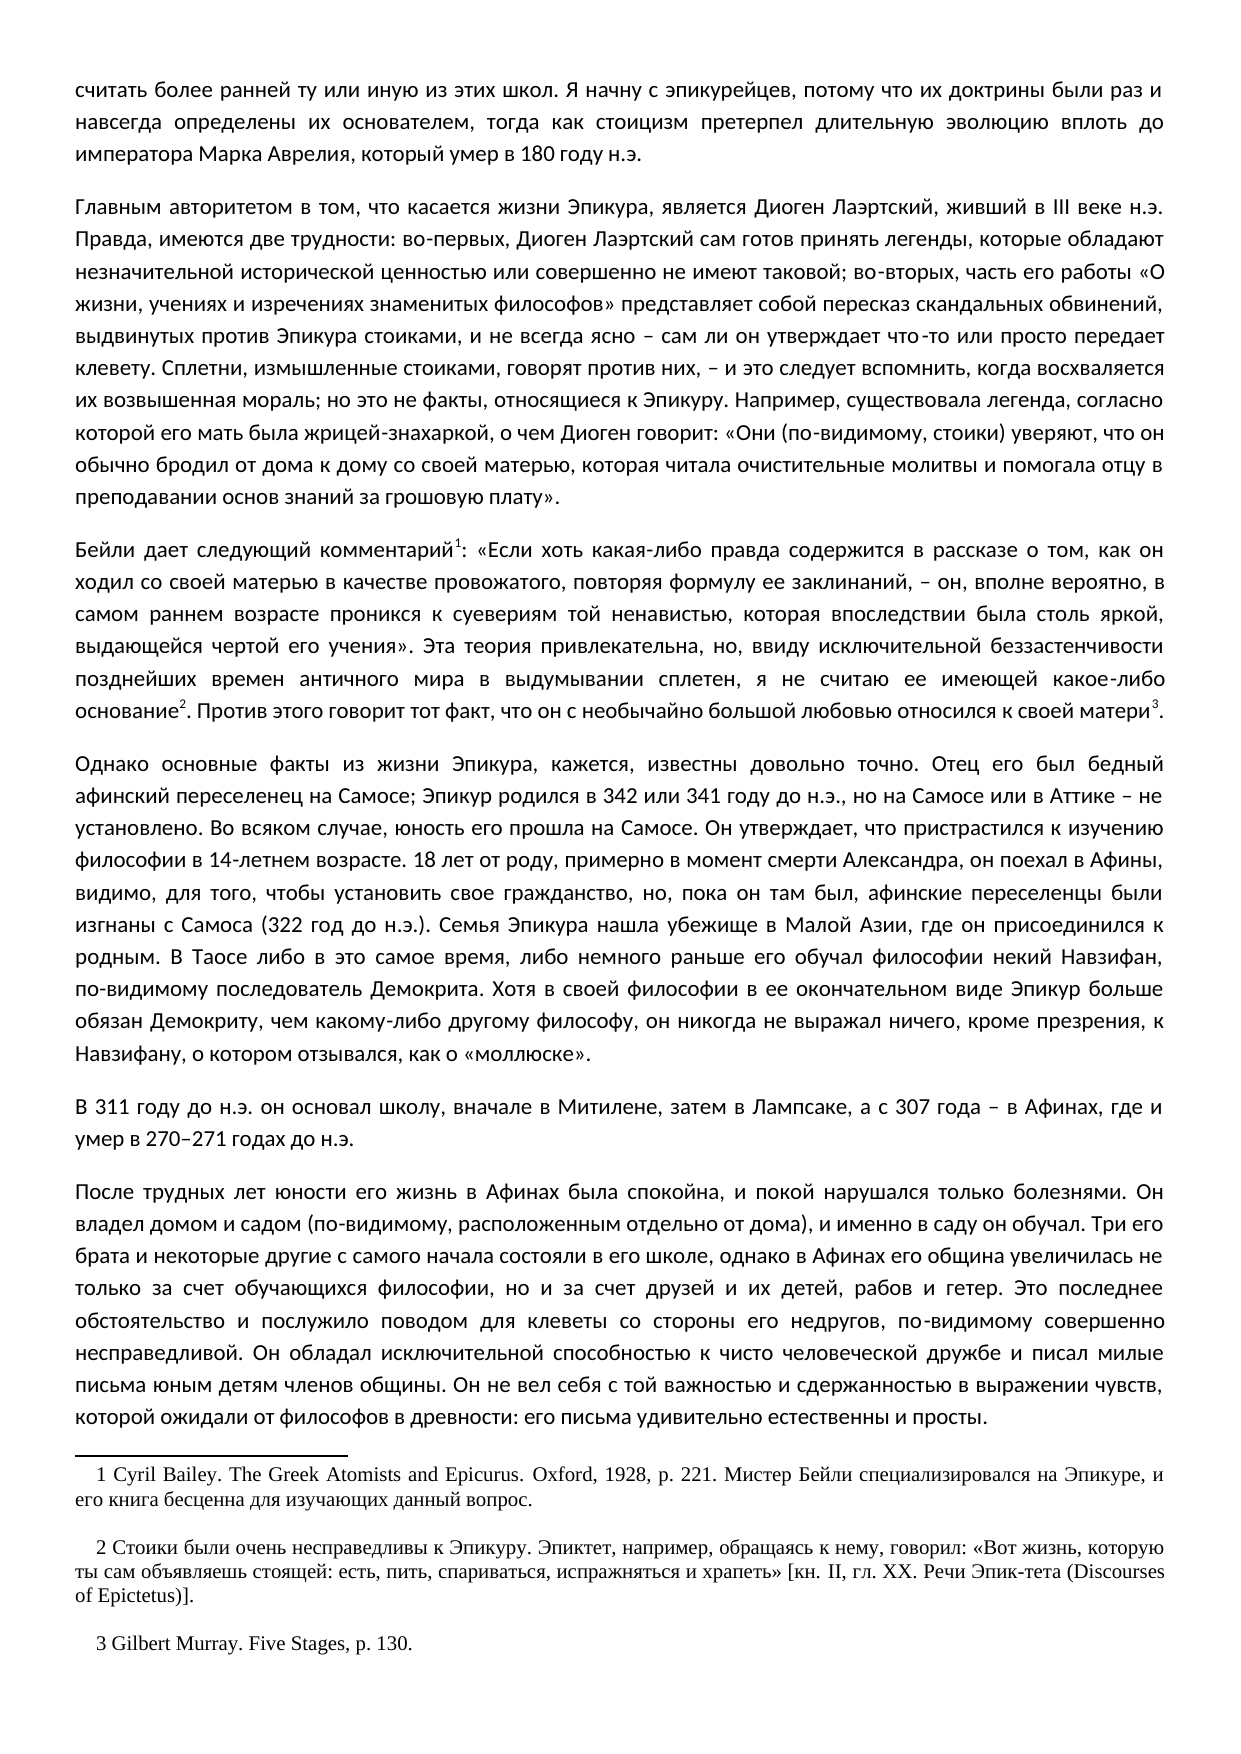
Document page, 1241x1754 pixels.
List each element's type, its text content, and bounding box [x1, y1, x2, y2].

text Однако основные факты из жизни Эпикура, кажется, известны довольно точно. Отец его был бедный афинский переселенец на Самосе; Эпикур родился в 342 или 341 году до н.э., но на Самосе или в Аттике – не установлено. Во всяком случае, юность его прошла на Самосе. Он утверждает, что пристрастился к изучению философии в 14-летнем возрасте. 18 лет от роду, примерно в момент смерти Александра, он поехал в Афины, видимо, для того, чтобы установить свое гражданство, но, пока он там был, афинские переселенцы были изгнаны с Самоса (322 год до н.э.). Семья Эпикура нашла убежище в Малой Азии, где он присоединился к родным. В Таосе либо в это самое время, либо немного раньше его обучал философии некий Навзифан, по-видимому последователь Демокрита. Хотя в своей философии в ее окончательном виде Эпикур больше обязан Демокриту, чем какому-либо другому философу, он никогда не выражал ничего, кроме презрения, к Навзифану, о котором отзывался, как о «моллюске». [75, 749, 1165, 1067]
text После трудных лет юности его жизнь в Афинах была спокойна, и покой нарушался только болезнями. Он владел домом и садом (по-видимому, расположенным отдельно от дома), и именно в саду он обучал. Три его брата и некоторые другие с самого начала состояли в его школе, однако в Афинах его община увеличилась не только за счет обучающихся философии, но и за счет друзей и их детей, рабов и гетер. Это последнее обстоятельство и послужило поводом для клеветы со стороны его недругов, по-видимому совершенно несправедливой. Он обладал исключительной способностью к чисто человеческой дружбе и писал милые письма юным детям членов общины. Он не вел себя с той важностью и сдержанностью в выражении чувств, которой ожидали от философов в древности: его письма удивительно естественны и просты. [75, 1177, 1165, 1430]
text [75, 75, 1165, 167]
text Бейли дает следующий комментарий: «Если хоть какая-либо правда содержится в рассказе о том, как он ходил со своей матерью в качестве провожатого, повторяя формулу ее заклинаний, – он, вполне вероятно, в самом раннем возрасте проникся к суевериям той ненавистью, которая впоследствии была столь яркой, выдающейся чертой его учения». Эта теория привлекательна, но, ввиду исключительной беззастенчивости позднейших времен античного мира в выдумывании сплетен, я не считаю ее имеющей какое-либо основание. Против этого говорит тот факт, что он с необычайно большой любовью относился к своей матери. [75, 535, 1165, 724]
text В 311 году до н.э. он основал школу, вначале в Митилене, затем в Лампсаке, а с 307 года – в Афинах, где и умер в 270–271 годах до н.э. [75, 1092, 1165, 1152]
text Главным авторитетом в том, что касается жизни Эпикура, является Диоген Лаэртский, живший в III веке н.э. Правда, имеются две трудности: во-первых, Диоген Лаэртский сам готов принять легенды, которые обладают незначительной исторической ценностью или совершенно не имеют таковой; во-вторых, часть его работы «О жизни, учениях и изречениях знаменитых философов» представляет собой пересказ скандальных обвинений, выдвинутых против Эпикура стоиками, и не всегда ясно – сам ли он утверждает что-то или просто передает клевету. Сплетни, измышленные стоиками, говорят против них, – и это следует вспомнить, когда восхваляется их возвышенная мораль; но это не факты, относящиеся к Эпикуру. Например, существовала легенда, согласно которой его мать была жрицей-знахаркой, о чем Диоген говорит: «Они (по-видимому, стоики) уверяют, что он обычно бродил от дома к дому со своей матерью, которая читала очистительные молитвы и помогала отцу в преподавании основ знаний за грошовую плату». [75, 192, 1165, 510]
